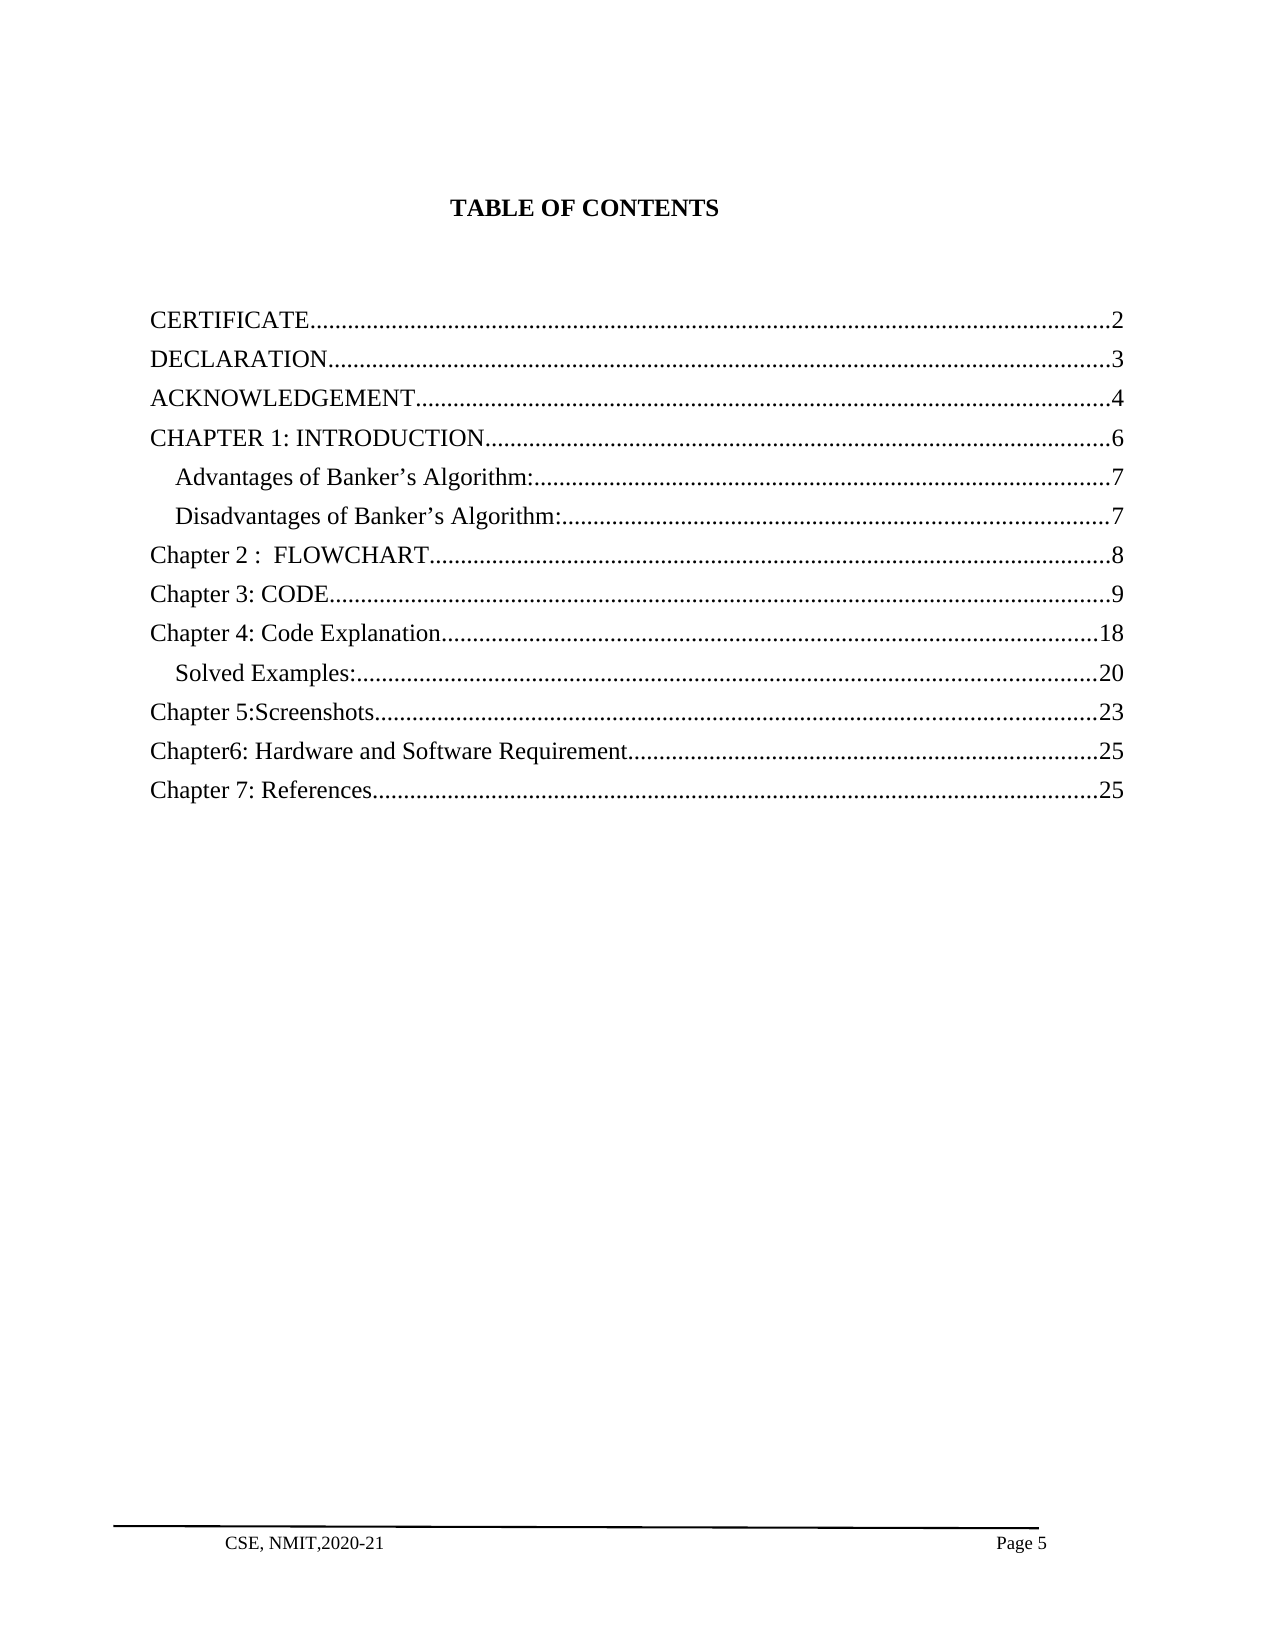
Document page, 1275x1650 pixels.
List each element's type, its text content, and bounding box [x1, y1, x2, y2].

text TABLE OF CONTENTS [375, 193, 1125, 222]
